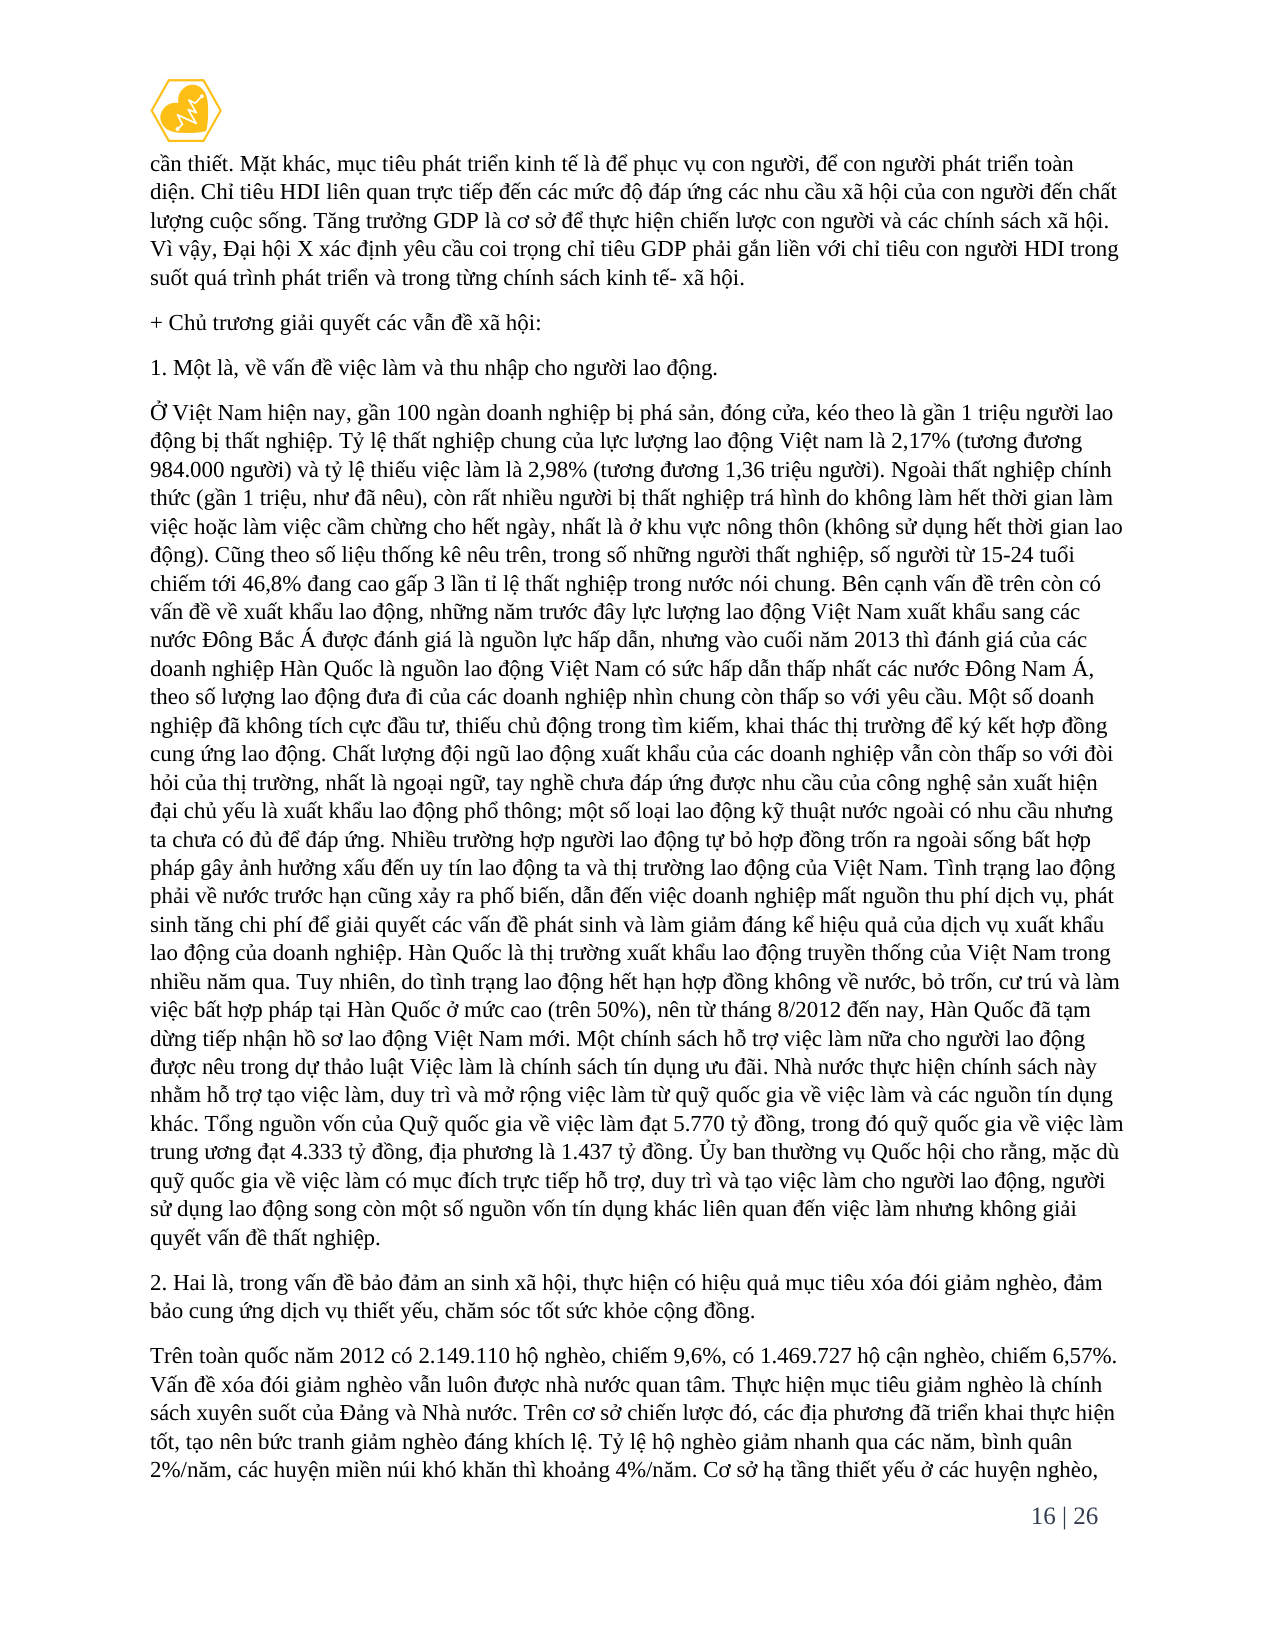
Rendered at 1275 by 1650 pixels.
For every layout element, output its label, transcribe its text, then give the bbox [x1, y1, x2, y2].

text 1. Một là, về vấn đề việc làm và thu nhập cho người lao động. [150, 354, 1125, 380]
text 2. Hai là, trong vấn đề bảo đảm an sinh xã hội, thực hiện có hiệu quả mục tiêu xóa đói giảm nghèo, đảm bảo cung ứng dịch vụ thiết yếu, chăm sóc tốt sức khỏe cộng đồng. [150, 1269, 1125, 1324]
text Ở Việt Nam hiện nay, gần 100 ngàn doanh nghiệp bị phá sản, đóng cửa, kéo theo là gần 1 triệu người lao động bị thất nghiệp. Tỷ lệ thất nghiệp chung của lực lượng lao động Việt nam là 2,17% (tương đương 984.000 người) và tỷ lệ thiếu việc làm là 2,98% (tương đương 1,36 triệu người). Ngoài thất nghiệp chính thức (gần 1 triệu, như đã nêu), còn rất nhiều người bị thất nghiệp trá hình do không làm hết thời gian làm việc hoặc làm việc cầm chừng cho hết ngày, nhất là ở khu vực nông thôn (không sử dụng hết thời gian lao động). Cũng theo số liệu thống kê nêu trên, trong số những người thất nghiệp, số người từ 15-24 tuổi chiếm tới 46,8% đang cao gấp 3 lần tỉ lệ thất nghiệp trong nước nói chung. Bên cạnh vấn đề trên còn có vấn đề về xuất khẩu lao động, những năm trước đây lực lượng lao động Việt Nam xuất khẩu sang các nước Đông Bắc Á được đánh giá là nguồn lực hấp dẫn, nhưng vào cuối năm 2013 thì đánh giá của các doanh nghiệp Hàn Quốc là nguồn lao động Việt Nam có sức hấp dẫn thấp nhất các nước Đông Nam Á, theo số lượng lao động đưa đi của các doanh nghiệp nhìn chung còn thấp so với yêu cầu. Một số doanh nghiệp đã không tích cực đầu tư, thiếu chủ động trong tìm kiếm, khai thác thị trường để ký kết hợp đồng cung ứng lao động. Chất lượng đội ngũ lao động xuất khẩu của các doanh nghiệp vẫn còn thấp so với đòi hỏi của thị trường, nhất là ngoại ngữ, tay nghề chưa đáp ứng được nhu cầu của công nghệ sản xuất hiện đại chủ yếu là xuất khẩu lao động phổ thông; một số loại lao động kỹ thuật nước ngoài có nhu cầu nhưng ta chưa có đủ để đáp ứng. Nhiều trường hợp người lao động tự bỏ hợp đồng trốn ra ngoài sống bất hợp pháp gây ảnh hưởng xấu đến uy tín lao động ta và thị trường lao động của Việt Nam. Tình trạng lao động phải về nước trước hạn cũng xảy ra phố biến, dẫn đến việc doanh nghiệp mất nguồn thu phí dịch vụ, phát sinh tăng chi phí để giải quyết các vấn đề phát sinh và làm giảm đáng kể hiệu quả của dịch vụ xuất khẩu lao động của doanh nghiệp. Hàn Quốc là thị trường xuất khẩu lao động truyền thống của Việt Nam trong nhiều năm qua. Tuy nhiên, do tình trạng lao động hết hạn hợp đồng không về nước, bỏ trốn, cư trú và làm việc bất hợp pháp tại Hàn Quốc ở mức cao (trên 50%), nên từ tháng 8/2012 đến nay, Hàn Quốc đã tạm dừng tiếp nhận hồ sơ lao động Việt Nam mới. Một chính sách hỗ trợ việc làm nữa cho người lao động được nêu trong dự thảo luật Việc làm là chính sách tín dụng ưu đãi. Nhà nước thực hiện chính sách này nhằm hỗ trợ tạo việc làm, duy trì và mở rộng việc làm từ quỹ quốc gia về việc làm và các nguồn tín dụng khác. Tổng nguồn vốn của Quỹ quốc gia về việc làm đạt 5.770 tỷ đồng, trong đó quỹ quốc gia về việc làm trung ương đạt 4.333 tỷ đồng, địa phương là 1.437 tỷ đồng. Ủy ban thường vụ Quốc hội cho rằng, mặc dù quỹ quốc gia về việc làm có mục đích trực tiếp hỗ trợ, duy trì và tạo việc làm cho người lao động, người sử dụng lao động song còn một số nguồn vốn tín dụng khác liên quan đến việc làm nhưng không giải quyết vấn đề thất nghiệp. [150, 399, 1125, 1250]
picture [150, 75, 222, 147]
text + Chủ trương giải quyết các vẫn đề xã hội: [150, 309, 1125, 335]
